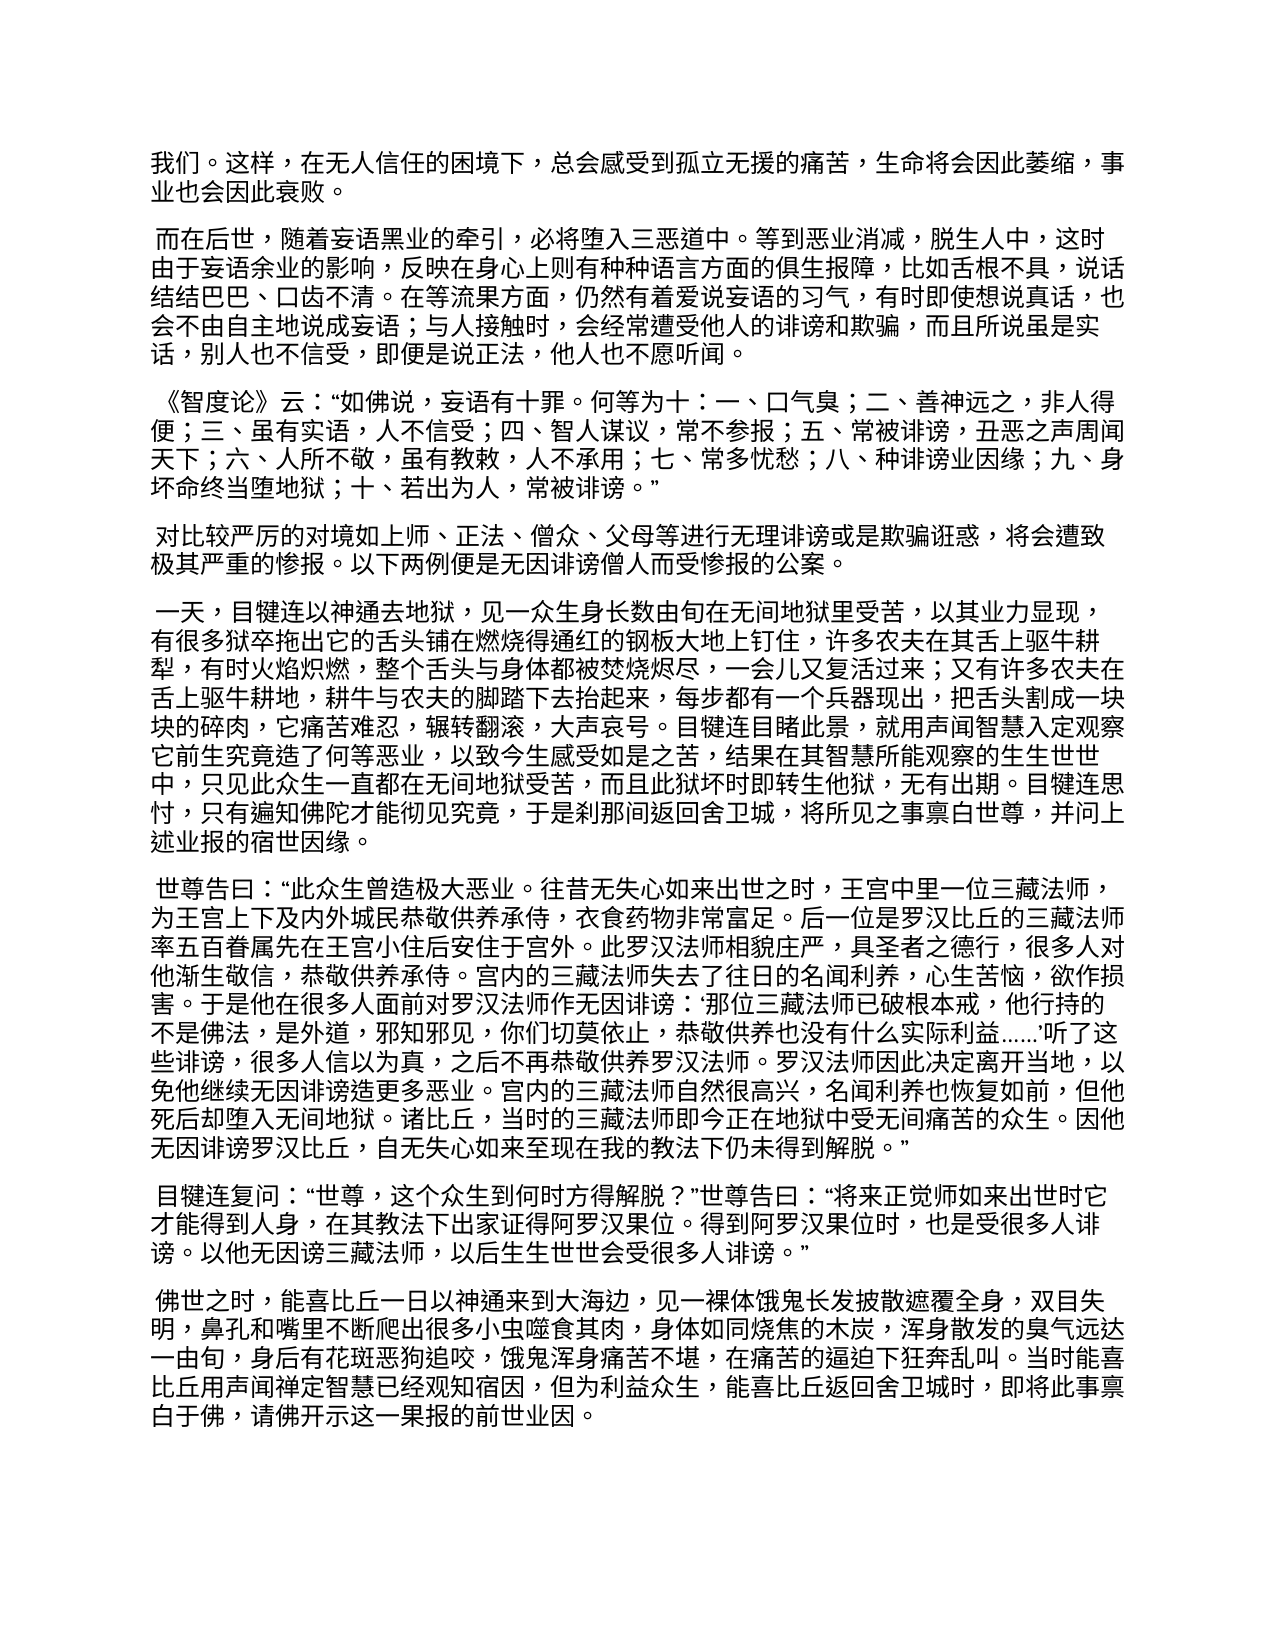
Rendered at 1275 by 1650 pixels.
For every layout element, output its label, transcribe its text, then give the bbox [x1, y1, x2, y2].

text 而在后世，随着妄语黑业的牵引，必将堕入三恶道中。等到恶业消减，脱生人中，这时由于妄语余业的影响，反映在身心上则有种种语言方面的俱生报障，比如舌根不具，说话结结巴巴、口齿不清。在等流果方面，仍然有着爱说妄语的习气，有时即使想说真话，也会不由自主地说成妄语；与人接触时，会经常遭受他人的诽谤和欺骗，而且所说虽是实话，别人也不信受，即便是说正法，他人也不愿听闻。 [150, 226, 1125, 370]
text 《智度论》云：“如佛说，妄语有十罪。何等为十：一、口气臭；二、善神远之，非人得便；三、虽有实语，人不信受；四、智人谋议，常不参报；五、常被诽谤，丑恶之声周闻天下；六、人所不敬，虽有教敕，人不承用；七、常多忧愁；八、种诽谤业因缘；九、身坏命终当堕地狱；十、若出为人，常被诽谤。” [150, 389, 1125, 504]
text 对比较严厉的对境如上师、正法、僧众、父母等进行无理诽谤或是欺骗诳惑，将会遭致极其严重的惨报。以下两例便是无因诽谤僧人而受惨报的公案。 [150, 522, 1125, 580]
text 一天，目犍连以神通去地狱，见一众生身长数由旬在无间地狱里受苦，以其业力显现，有很多狱卒拖出它的舌头铺在燃烧得通红的钢板大地上钉住，许多农夫在其舌上驱牛耕犁，有时火焰炽燃，整个舌头与身体都被焚烧烬尽，一会儿又复活过来；又有许多农夫在舌上驱牛耕地，耕牛与农夫的脚踏下去抬起来，每步都有一个兵器现出，把舌头割成一块块的碎肉，它痛苦难忍，辗转翻滚，大声哀号。目犍连目睹此景，就用声闻智慧入定观察它前生究竟造了何等恶业，以致今生感受如是之苦，结果在其智慧所能观察的生生世世中，只见此众生一直都在无间地狱受苦，而且此狱坏时即转生他狱，无有出期。目犍连思忖，只有遍知佛陀才能彻见究竟，于是刹那间返回舍卫城，将所见之事禀白世尊，并问上述业报的宿世因缘。 [150, 599, 1125, 857]
text 佛世之时，能喜比丘一日以神通来到大海边，见一裸体饿鬼长发披散遮覆全身，双目失明，鼻孔和嘴里不断爬出很多小虫噬食其肉，身体如同烧焦的木炭，浑身散发的臭气远达一由旬，身后有花斑恶狗追咬，饿鬼浑身痛苦不堪，在痛苦的逼迫下狂奔乱叫。当时能喜比丘用声闻禅定智慧已经观知宿因，但为利益众生，能喜比丘返回舍卫城时，即将此事禀白于佛，请佛开示这一果报的前世业因。 [150, 1287, 1125, 1431]
text 世尊告曰：“此众生曾造极大恶业。往昔无失心如来出世之时，王宫中里一位三藏法师，为王宫上下及内外城民恭敬供养承侍，衣食药物非常富足。后一位是罗汉比丘的三藏法师率五百眷属先在王宫小住后安住于宫外。此罗汉法师相貌庄严，具圣者之德行，很多人对他渐生敬信，恭敬供养承侍。宫内的三藏法师失去了往日的名闻利养，心生苦恼，欲作损害。于是他在很多人面前对罗汉法师作无因诽谤：‘那位三藏法师已破根本戒，他行持的不是佛法，是外道，邪知邪见，你们切莫依止，恭敬供养也没有什么实际利益……’听了这些诽谤，很多人信以为真，之后不再恭敬供养罗汉法师。罗汉法师因此决定离开当地，以免他继续无因诽谤造更多恶业。宫内的三藏法师自然很高兴，名闻利养也恢复如前，但他死后却堕入无间地狱。诸比丘，当时的三藏法师即今正在地狱中受无间痛苦的众生。因他无因诽谤罗汉比丘，自无失心如来至现在我的教法下仍未得到解脱。” [150, 876, 1125, 1164]
text 目犍连复问：“世尊，这个众生到何时方得解脱？”世尊告曰：“将来正觉师如来出世时它才能得到人身，在其教法下出家证得阿罗汉果位。得到阿罗汉果位时，也是受很多人诽谤。以他无因谤三藏法师，以后生生世世会受很多人诽谤。” [150, 1182, 1125, 1269]
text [150, 150, 1125, 207]
